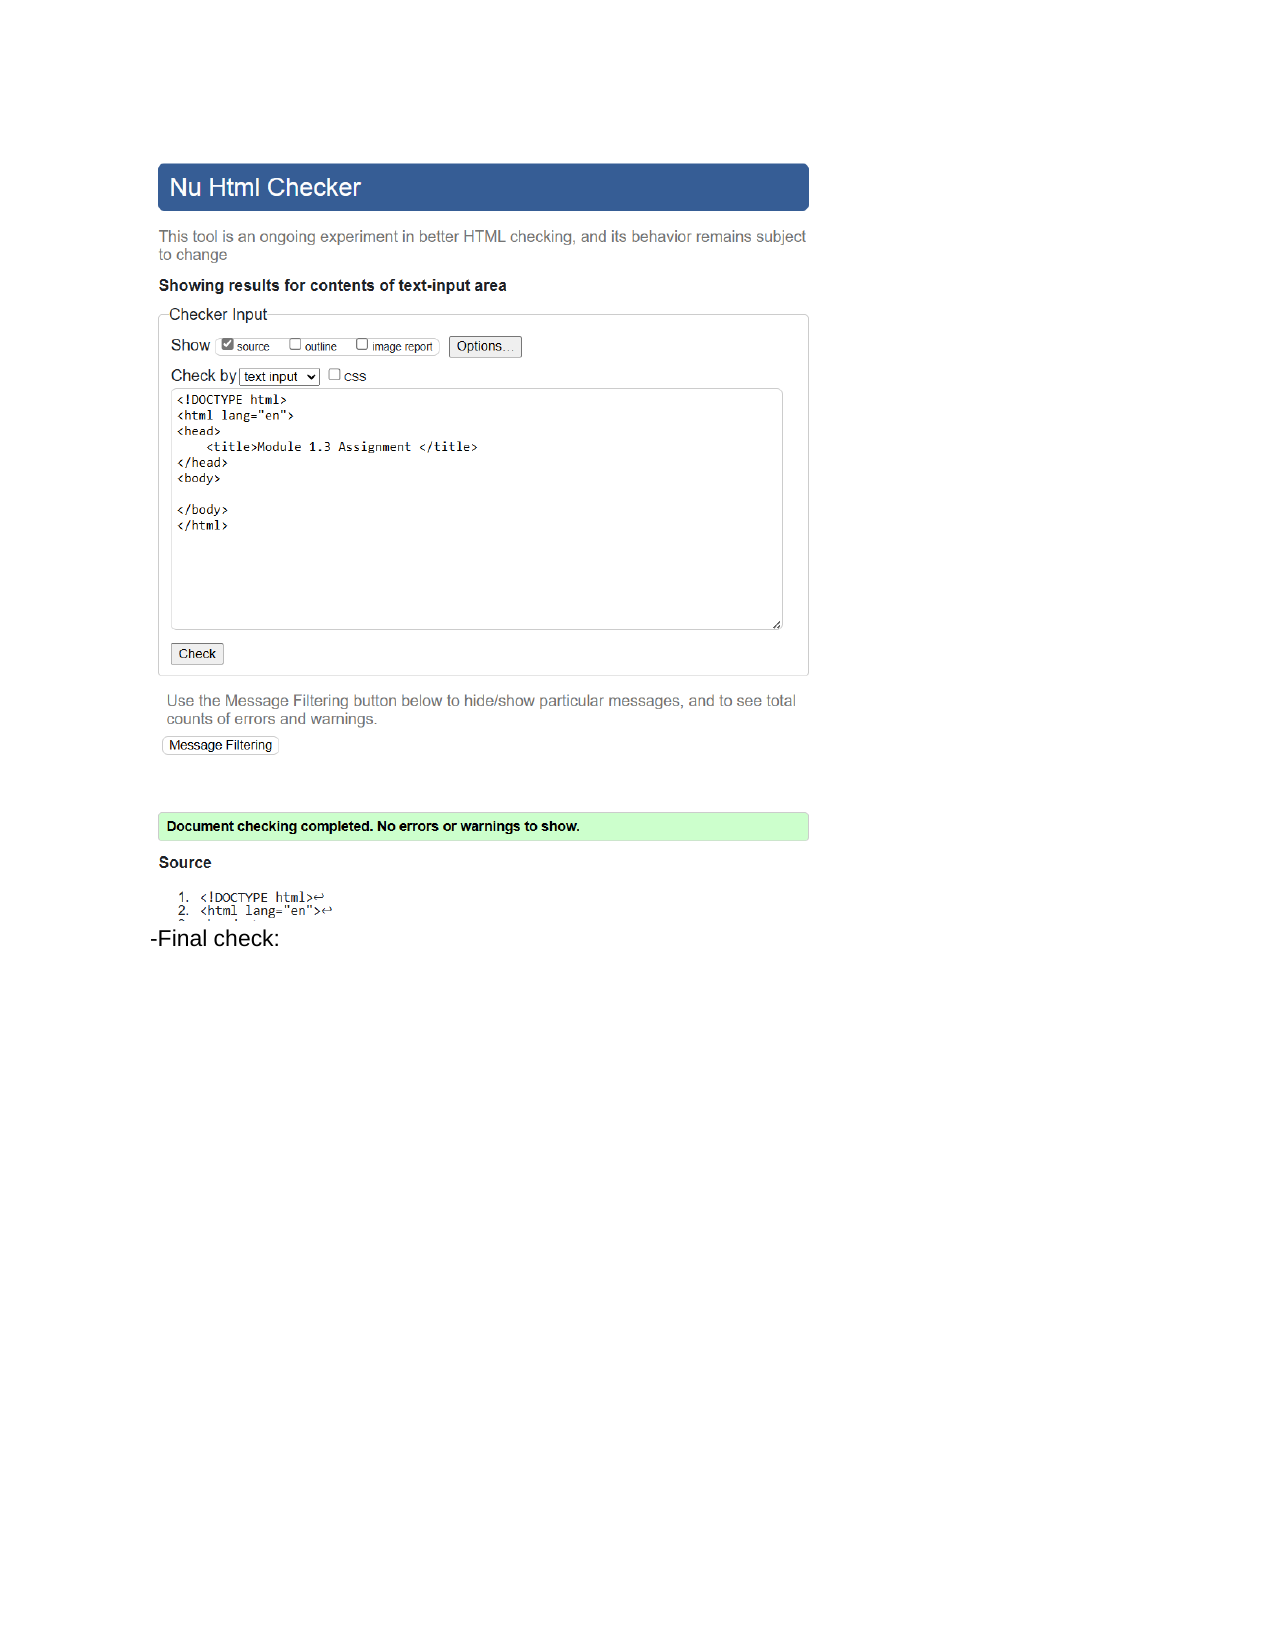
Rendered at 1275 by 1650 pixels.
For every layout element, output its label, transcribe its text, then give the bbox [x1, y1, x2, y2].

text -Final check: [150, 925, 1125, 951]
picture [150, 150, 820, 921]
